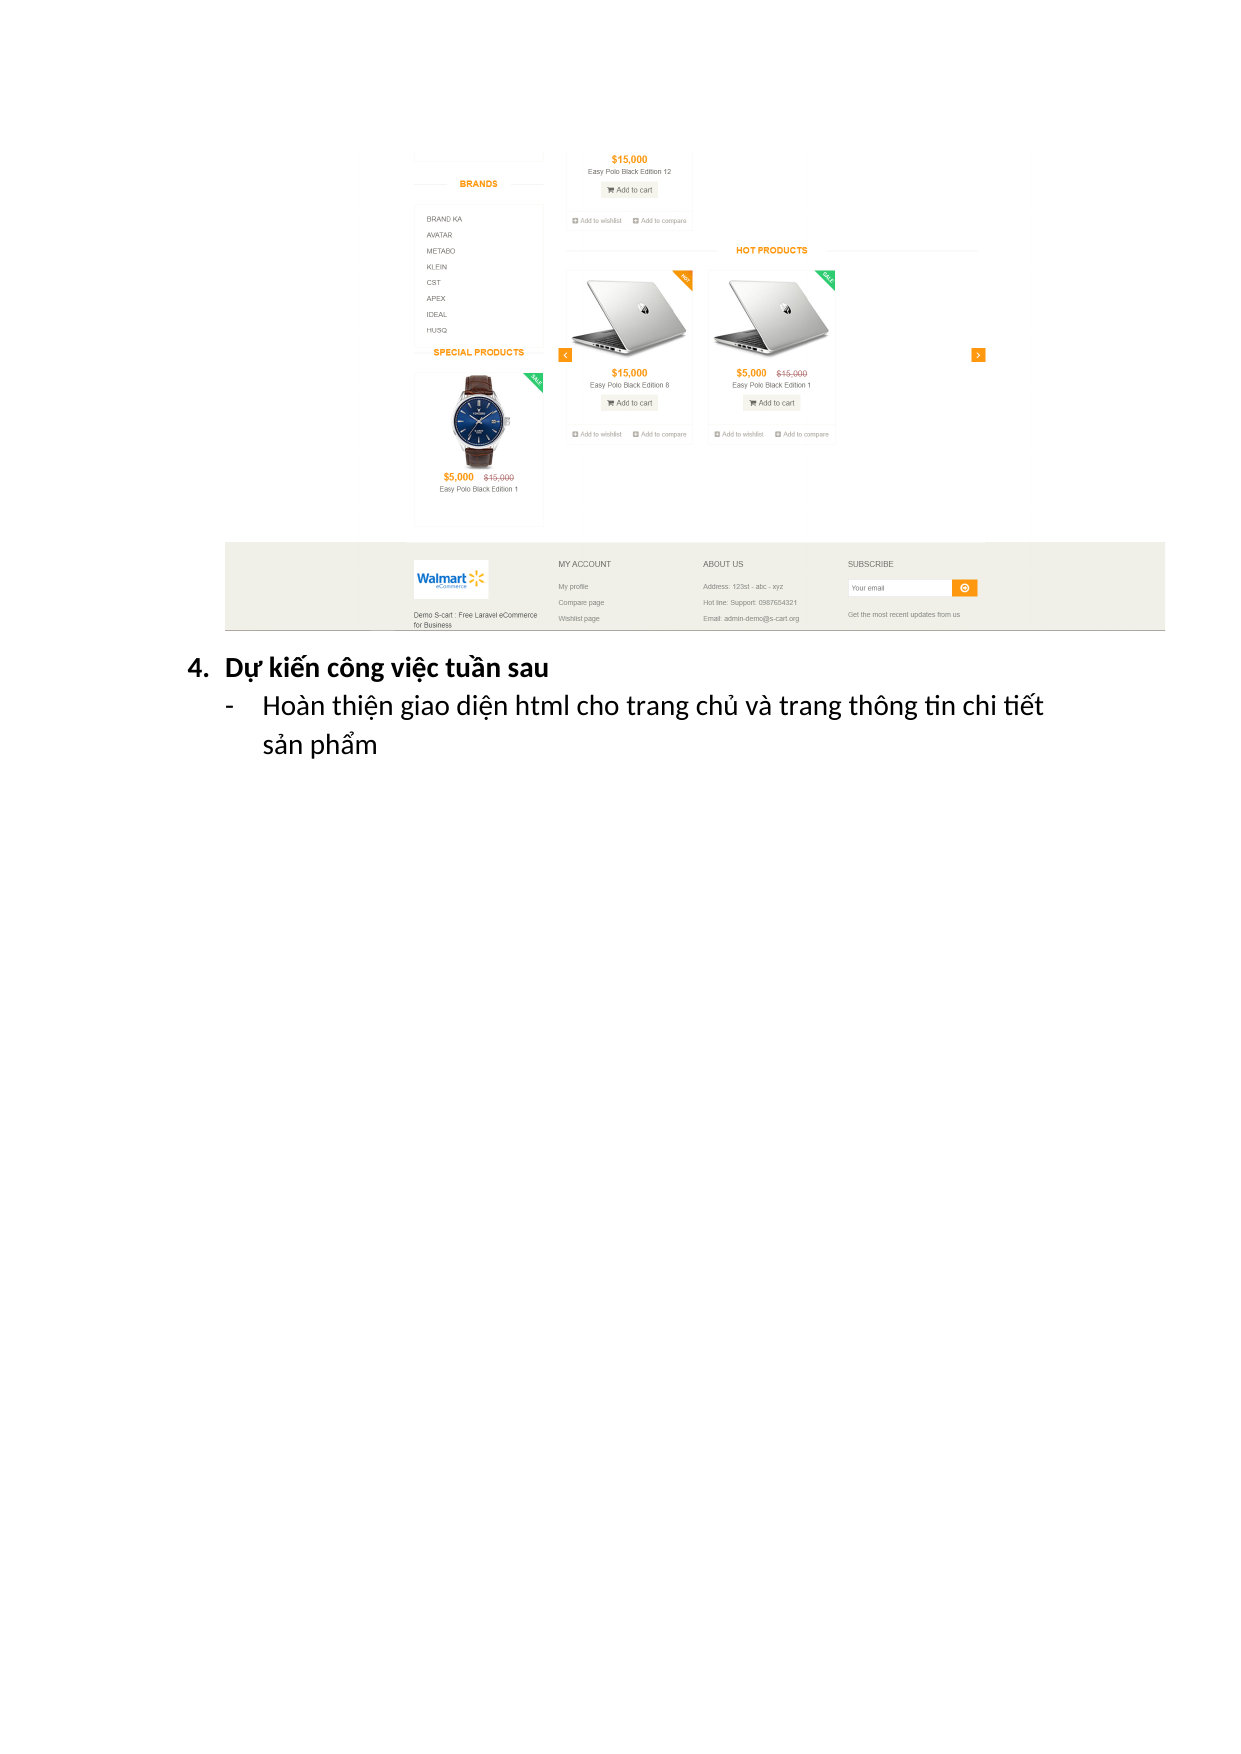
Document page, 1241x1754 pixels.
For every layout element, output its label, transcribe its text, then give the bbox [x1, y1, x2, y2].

list Hoàn thiện giao diện html cho trang chủ và trang thông tin chi tiết sản phẩm [225, 687, 1090, 762]
list Dự kiến công việc tuần sau [187, 649, 1090, 685]
picture [225, 150, 1166, 631]
